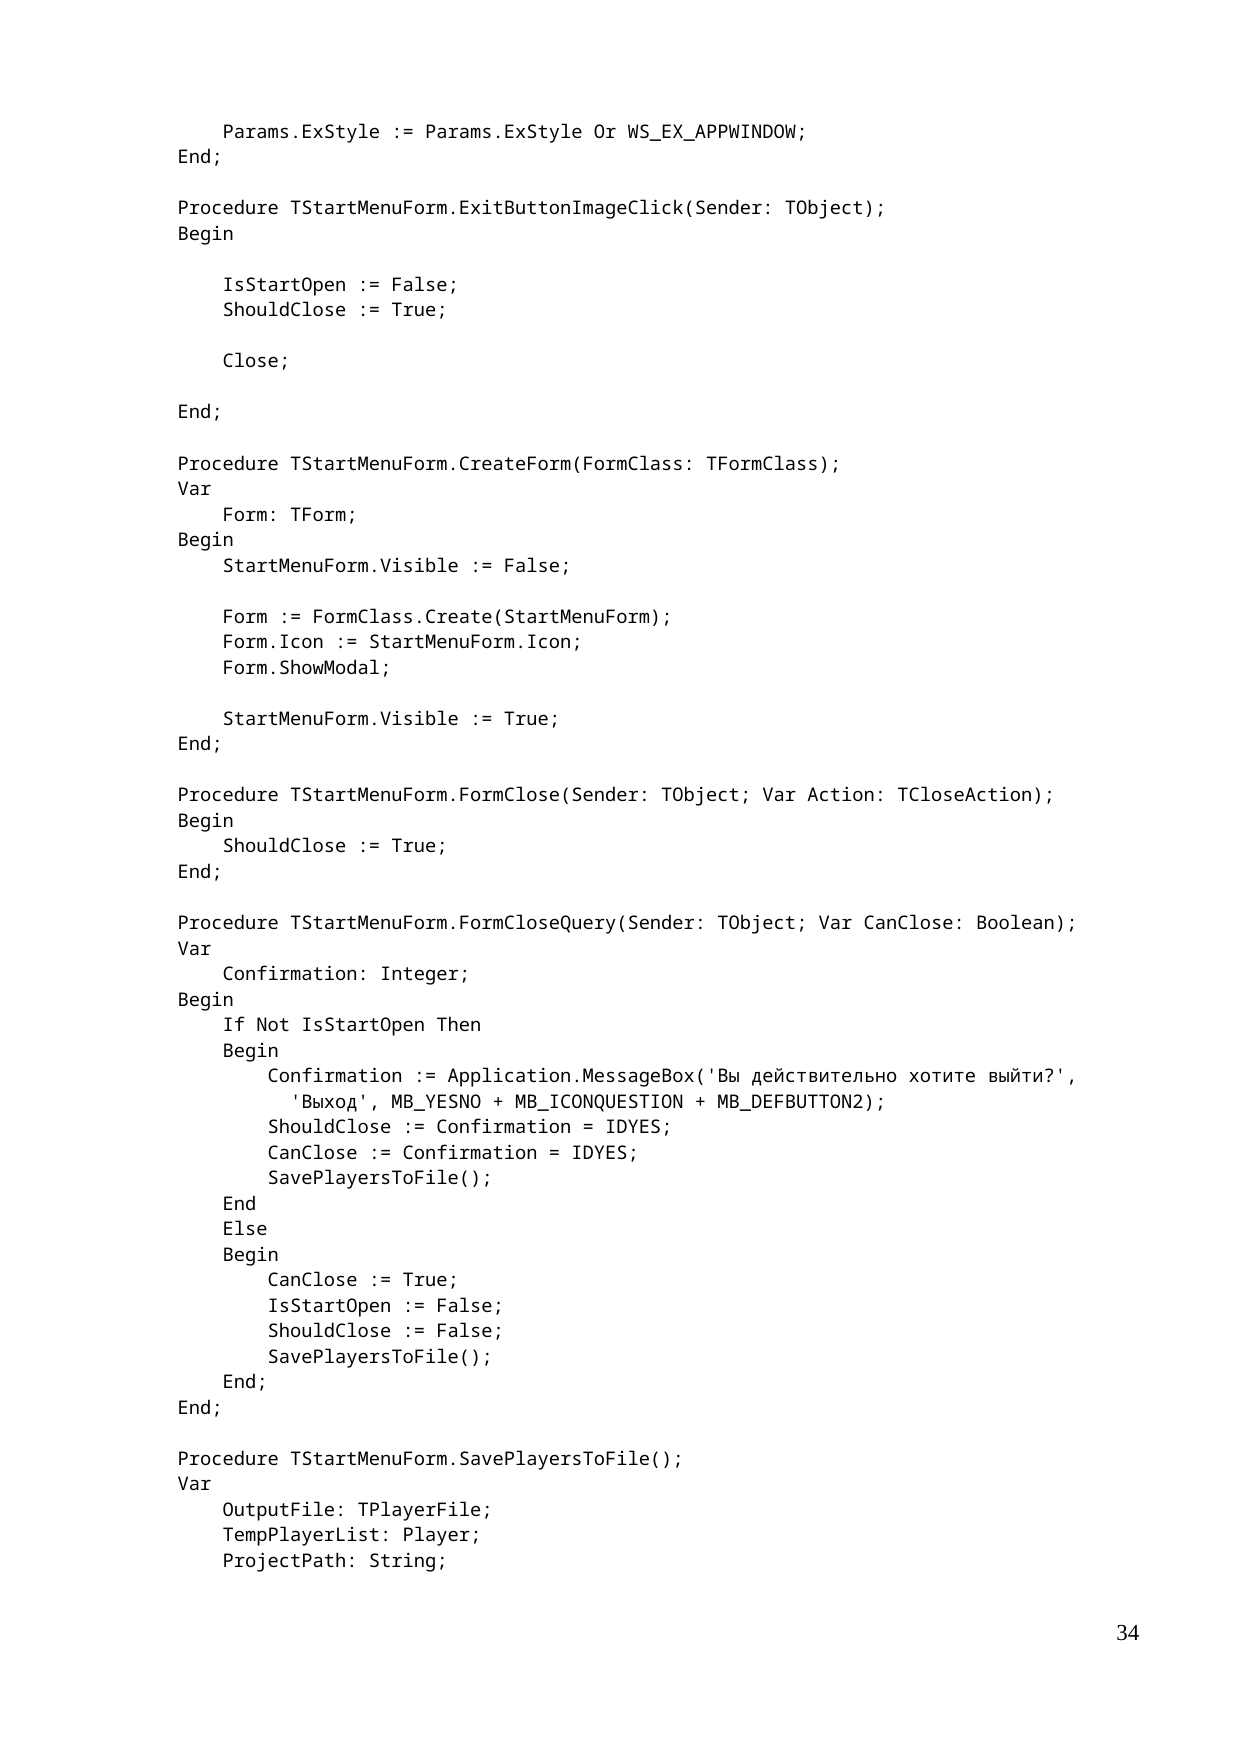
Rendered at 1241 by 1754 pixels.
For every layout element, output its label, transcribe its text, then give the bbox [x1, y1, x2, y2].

text Begin [177, 1037, 1152, 1062]
text Else [177, 1216, 1152, 1241]
text Procedure TStartMenuForm.ExitButtonImageClick(Sender: TObject); [177, 195, 1152, 220]
text Begin [177, 220, 1152, 246]
text End; [177, 858, 1152, 884]
text ShouldClose := False; [177, 1318, 1152, 1343]
text Begin [177, 807, 1152, 833]
text StartMenuForm.Visible := True; [177, 705, 1152, 731]
text End; [177, 1369, 1152, 1394]
text Begin [177, 526, 1152, 552]
text Form.Icon := StartMenuForm.Icon; [177, 628, 1152, 654]
text ProjectPath: String; [177, 1547, 1152, 1573]
text Form := FormClass.Create(StartMenuForm); [177, 603, 1152, 628]
text OutputFile: TPlayerFile; [177, 1496, 1152, 1522]
text SavePlayersToFile(); [177, 1343, 1152, 1369]
text ShouldClose := Confirmation = IDYES; [177, 1113, 1152, 1139]
text Form.ShowModal; [177, 654, 1152, 679]
text End; [177, 399, 1152, 424]
text Form: TForm; [177, 501, 1152, 526]
text Procedure TStartMenuForm.SavePlayersToFile(); [177, 1445, 1152, 1471]
text Params.ExStyle := Params.ExStyle Or WS_EX_APPWINDOW; [177, 118, 1152, 144]
text IsStartOpen := False; [177, 1292, 1152, 1318]
text 'Выход', MB_YESNO + MB_ICONQUESTION + MB_DEFBUTTON2); [177, 1088, 1152, 1113]
text Confirmation: Integer; [177, 960, 1152, 986]
text End; [177, 144, 1152, 169]
text StartMenuForm.Visible := False; [177, 552, 1152, 577]
text ShouldClose := True; [177, 297, 1152, 322]
text End; [177, 731, 1152, 756]
text SavePlayersToFile(); [177, 1164, 1152, 1190]
text Procedure TStartMenuForm.FormClose(Sender: TObject; Var Action: TCloseAction); [177, 782, 1152, 807]
text End; [177, 1394, 1152, 1420]
text Var [177, 475, 1152, 501]
text CanClose := True; [177, 1267, 1152, 1292]
text TempPlayerList: Player; [177, 1522, 1152, 1547]
text Begin [177, 986, 1152, 1011]
text CanClose := Confirmation = IDYES; [177, 1139, 1152, 1164]
text Var [177, 1471, 1152, 1496]
text End [177, 1190, 1152, 1216]
text Var [177, 935, 1152, 960]
text Close; [177, 348, 1152, 373]
text If Not IsStartOpen Then [177, 1011, 1152, 1037]
text Begin [177, 1241, 1152, 1267]
text Procedure TStartMenuForm.CreateForm(FormClass: TFormClass); [177, 450, 1152, 475]
text IsStartOpen := False; [177, 271, 1152, 297]
text ShouldClose := True; [177, 833, 1152, 858]
text Procedure TStartMenuForm.FormCloseQuery(Sender: TObject; Var CanClose: Boolean); [177, 909, 1152, 935]
text Confirmation := Application.MessageBox('Вы действительно хотите выйти?', [177, 1062, 1152, 1088]
